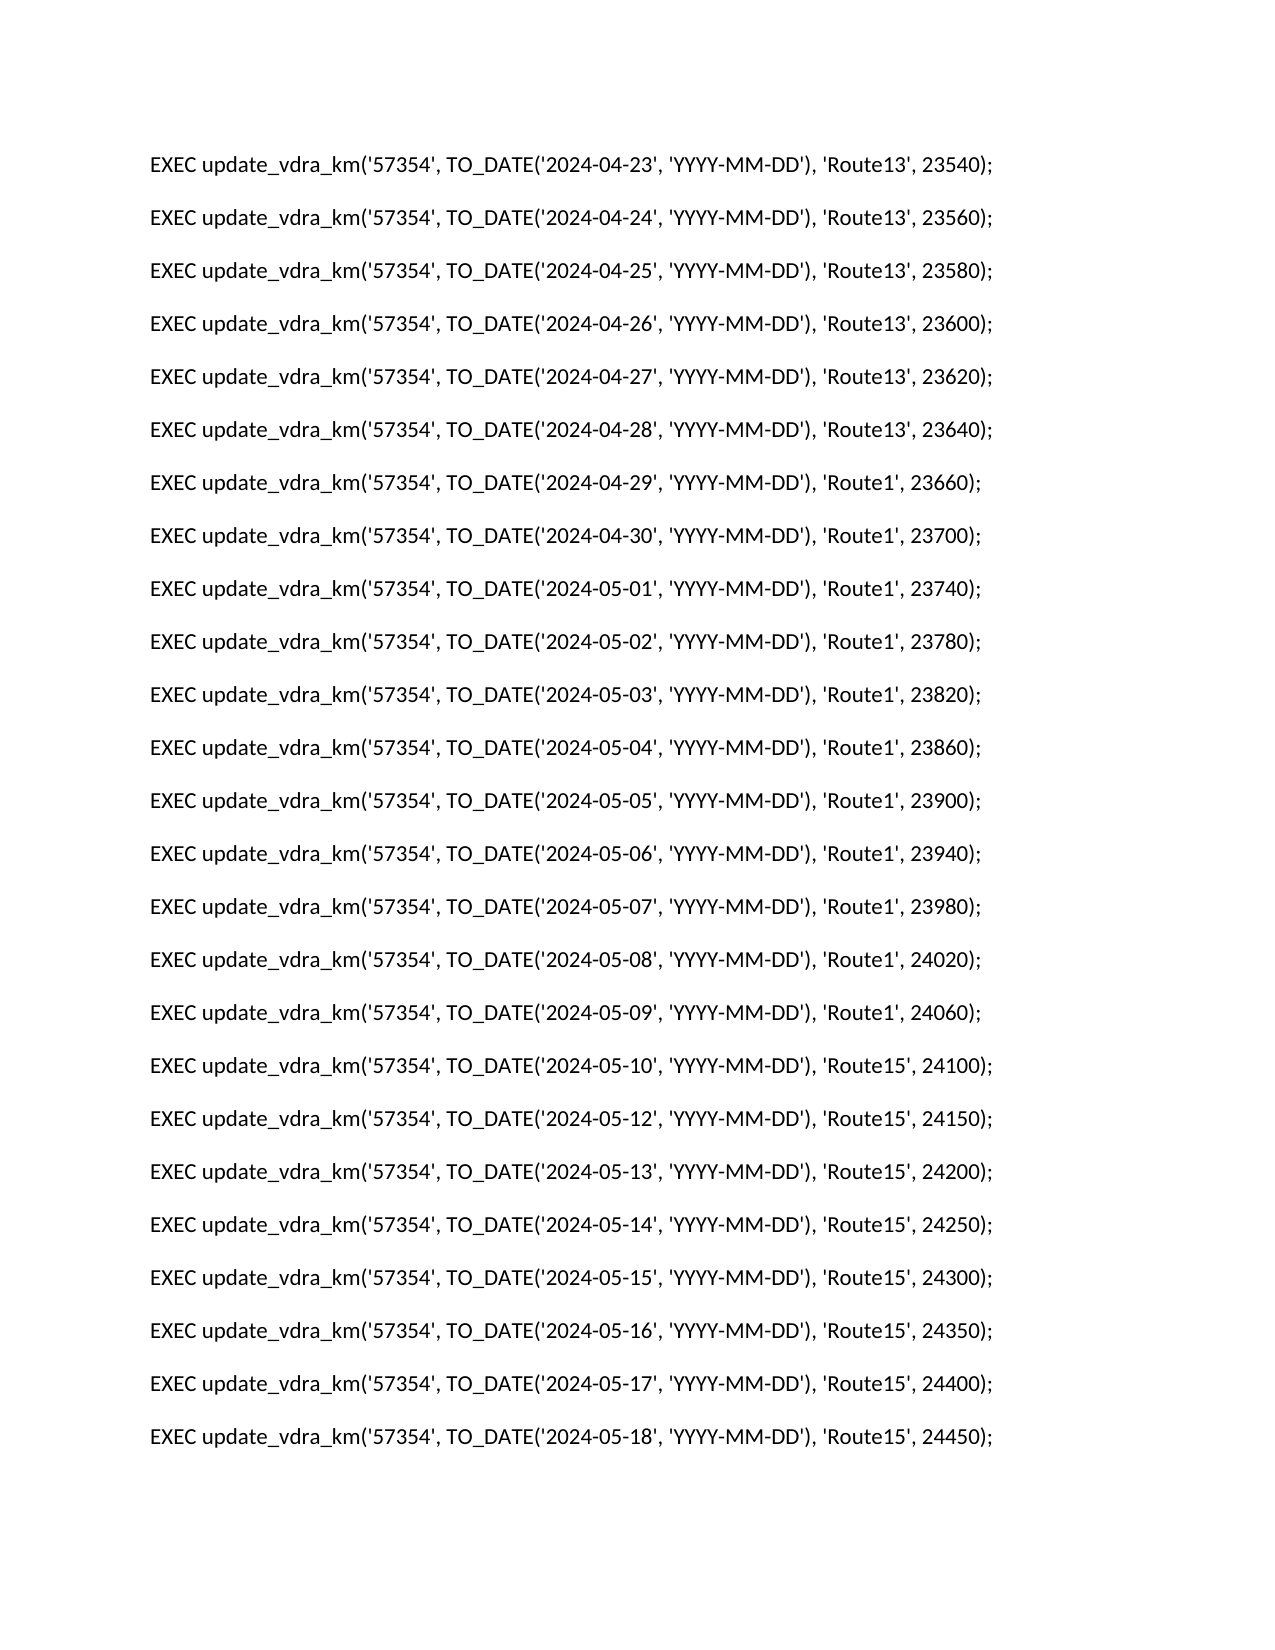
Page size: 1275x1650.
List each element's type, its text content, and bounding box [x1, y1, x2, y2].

text EXEC update_vdra_km('57354', TO_DATE('2024-05-18', 'YYYY-MM-DD'), 'Route15', 24450); [150, 1422, 1125, 1451]
text EXEC update_vdra_km('57354', TO_DATE('2024-04-25', 'YYYY-MM-DD'), 'Route13', 23580); [150, 256, 1125, 284]
text EXEC update_vdra_km('57354', TO_DATE('2024-05-01', 'YYYY-MM-DD'), 'Route1', 23740); [150, 574, 1125, 602]
text EXEC update_vdra_km('57354', TO_DATE('2024-04-29', 'YYYY-MM-DD'), 'Route1', 23660); [150, 468, 1125, 496]
text EXEC update_vdra_km('57354', TO_DATE('2024-04-23', 'YYYY-MM-DD'), 'Route13', 23540); [150, 150, 1125, 178]
text EXEC update_vdra_km('57354', TO_DATE('2024-05-12', 'YYYY-MM-DD'), 'Route15', 24150); [150, 1104, 1125, 1132]
text EXEC update_vdra_km('57354', TO_DATE('2024-04-24', 'YYYY-MM-DD'), 'Route13', 23560); [150, 203, 1125, 231]
text EXEC update_vdra_km('57354', TO_DATE('2024-05-08', 'YYYY-MM-DD'), 'Route1', 24020); [150, 945, 1125, 973]
text EXEC update_vdra_km('57354', TO_DATE('2024-05-17', 'YYYY-MM-DD'), 'Route15', 24400); [150, 1369, 1125, 1397]
text EXEC update_vdra_km('57354', TO_DATE('2024-04-26', 'YYYY-MM-DD'), 'Route13', 23600); [150, 309, 1125, 337]
text EXEC update_vdra_km('57354', TO_DATE('2024-04-30', 'YYYY-MM-DD'), 'Route1', 23700); [150, 521, 1125, 549]
text EXEC update_vdra_km('57354', TO_DATE('2024-04-28', 'YYYY-MM-DD'), 'Route13', 23640); [150, 415, 1125, 443]
text EXEC update_vdra_km('57354', TO_DATE('2024-05-06', 'YYYY-MM-DD'), 'Route1', 23940); [150, 839, 1125, 867]
text EXEC update_vdra_km('57354', TO_DATE('2024-05-05', 'YYYY-MM-DD'), 'Route1', 23900); [150, 786, 1125, 814]
text EXEC update_vdra_km('57354', TO_DATE('2024-05-03', 'YYYY-MM-DD'), 'Route1', 23820); [150, 680, 1125, 708]
text EXEC update_vdra_km('57354', TO_DATE('2024-05-07', 'YYYY-MM-DD'), 'Route1', 23980); [150, 892, 1125, 920]
text EXEC update_vdra_km('57354', TO_DATE('2024-05-02', 'YYYY-MM-DD'), 'Route1', 23780); [150, 627, 1125, 655]
text EXEC update_vdra_km('57354', TO_DATE('2024-05-10', 'YYYY-MM-DD'), 'Route15', 24100); [150, 1051, 1125, 1079]
text EXEC update_vdra_km('57354', TO_DATE('2024-05-09', 'YYYY-MM-DD'), 'Route1', 24060); [150, 998, 1125, 1026]
text EXEC update_vdra_km('57354', TO_DATE('2024-05-16', 'YYYY-MM-DD'), 'Route15', 24350); [150, 1316, 1125, 1344]
text EXEC update_vdra_km('57354', TO_DATE('2024-04-27', 'YYYY-MM-DD'), 'Route13', 23620); [150, 362, 1125, 390]
text EXEC update_vdra_km('57354', TO_DATE('2024-05-14', 'YYYY-MM-DD'), 'Route15', 24250); [150, 1210, 1125, 1238]
text EXEC update_vdra_km('57354', TO_DATE('2024-05-13', 'YYYY-MM-DD'), 'Route15', 24200); [150, 1157, 1125, 1185]
text EXEC update_vdra_km('57354', TO_DATE('2024-05-04', 'YYYY-MM-DD'), 'Route1', 23860); [150, 733, 1125, 761]
text EXEC update_vdra_km('57354', TO_DATE('2024-05-15', 'YYYY-MM-DD'), 'Route15', 24300); [150, 1263, 1125, 1291]
